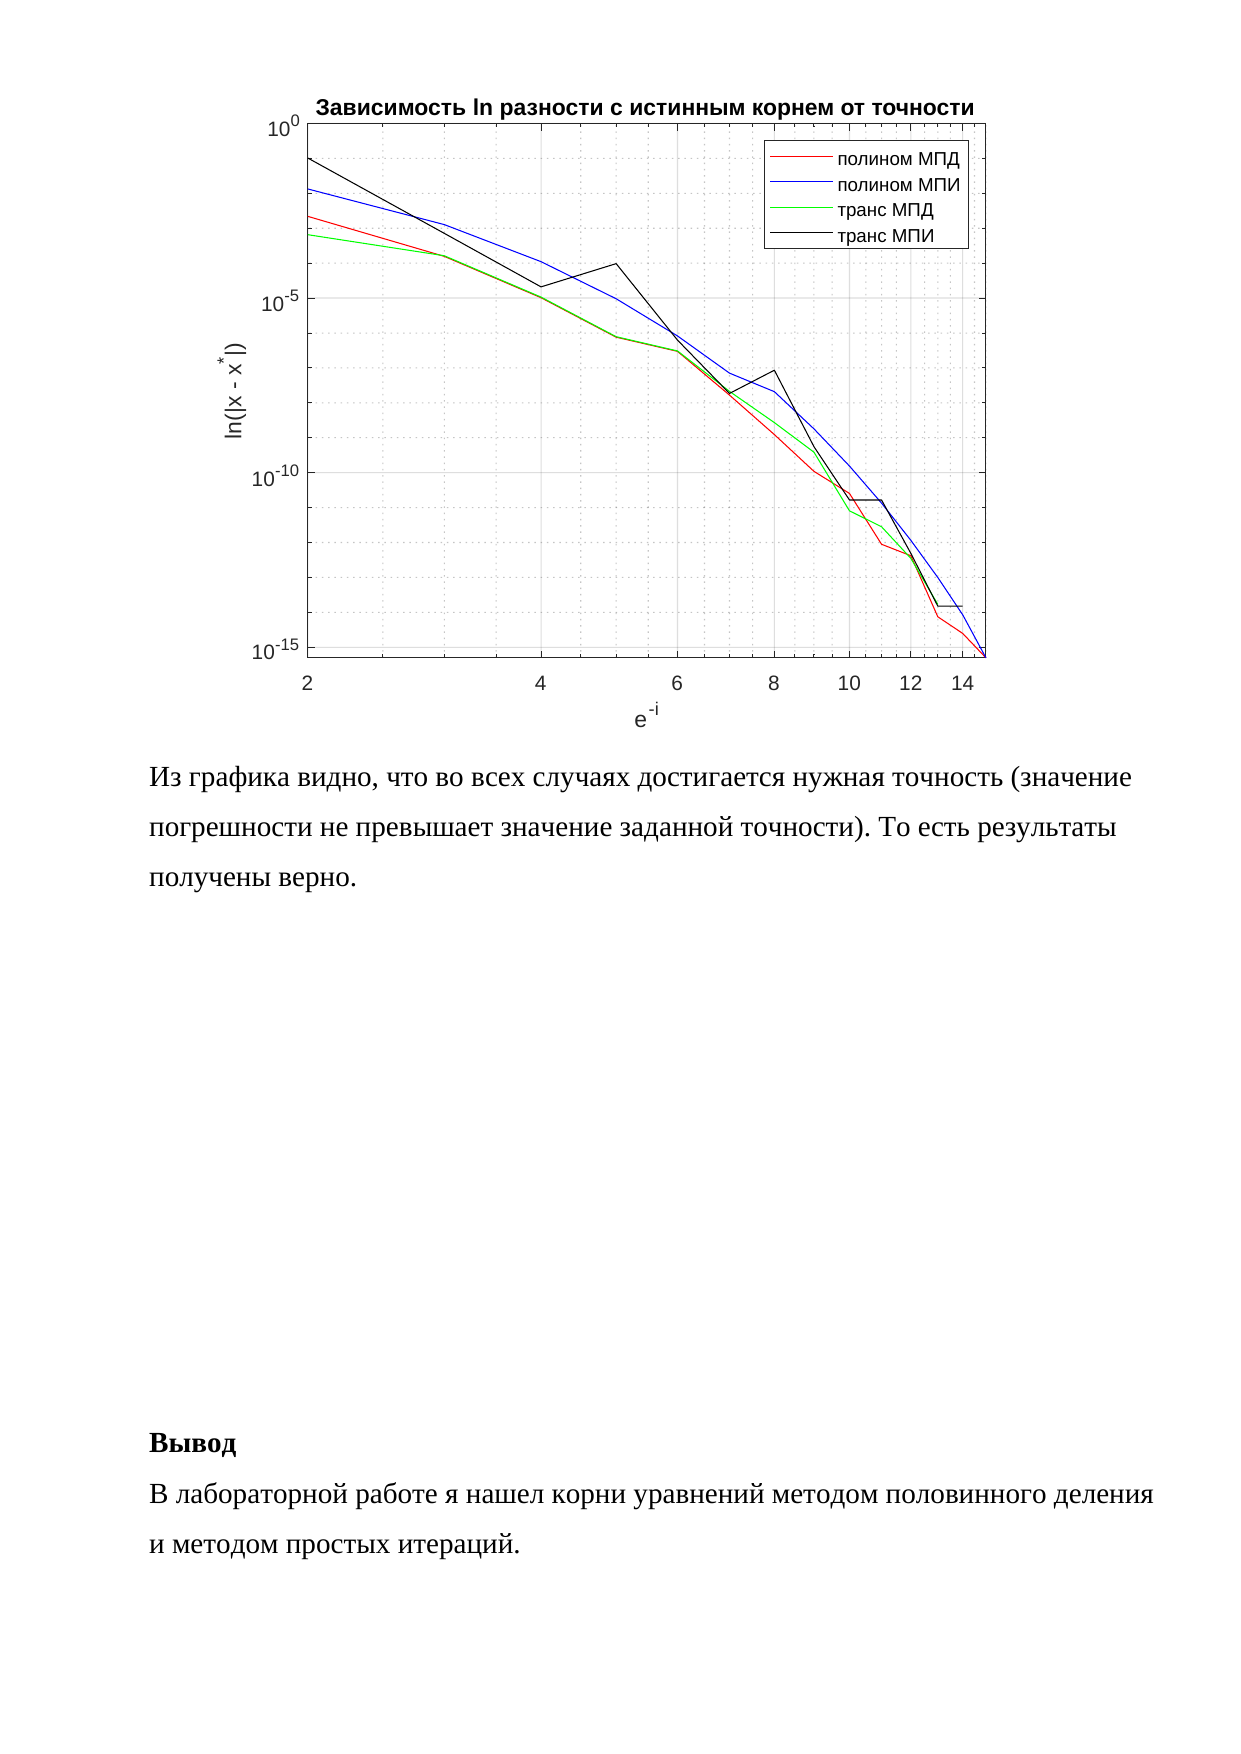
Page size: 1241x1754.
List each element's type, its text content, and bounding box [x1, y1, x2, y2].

list В лабораторной работе я нашел корни уравнений методом половинного деления и методом простых итераций. [149, 1476, 1165, 1560]
subtitle Вывод [75, 1426, 1165, 1459]
list Из графика видно, что во всех случаях достигается нужная точность (значение погрешности не превышает значение заданной точности). То есть результаты получены верно. [149, 759, 1165, 893]
